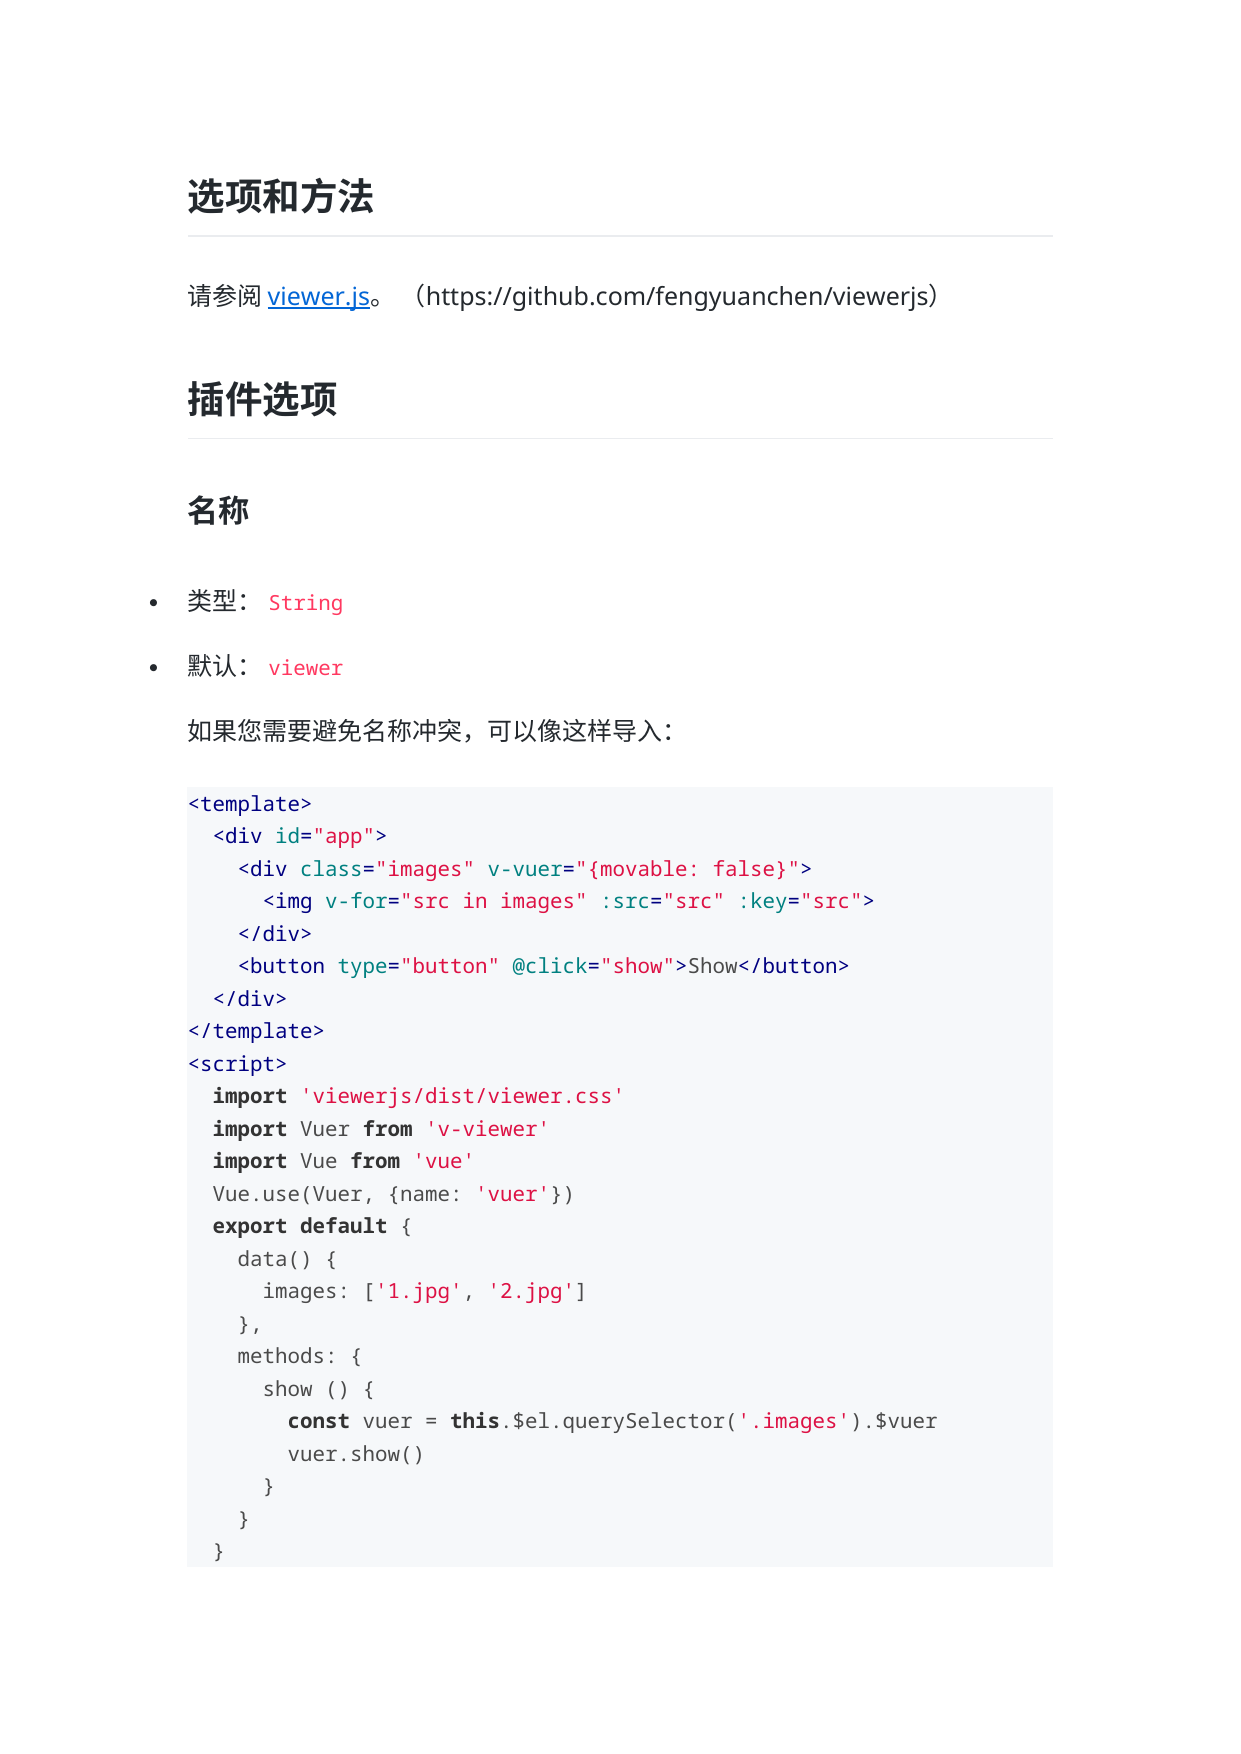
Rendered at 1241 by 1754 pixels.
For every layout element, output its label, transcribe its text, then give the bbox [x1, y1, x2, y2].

text import Vue from 'vue' [187, 1144, 1053, 1177]
text const vuer = this.$el.querySelector('.images').$vuer [187, 1404, 1053, 1437]
text Vue.use(Vuer, {name: 'vuer'}) [187, 1177, 1053, 1209]
text 如果您需要避免名称冲突，可以像这样导入： [187, 697, 1053, 762]
text </template> [187, 1014, 1053, 1047]
text methods: { [187, 1339, 1053, 1372]
text }, [187, 1307, 1053, 1339]
text 请参阅viewer.js。 （https://github.com/fengyuanchen/viewerjs） [187, 262, 1053, 327]
text } [187, 1469, 1053, 1502]
list 类型： String [150, 567, 1053, 632]
text <div class="images" v-vuer="{movable: false}"> [187, 852, 1053, 884]
text images: ['1.jpg', '2.jpg'] [187, 1274, 1053, 1307]
text <img v-for="src in images" :src="src" :key="src"> [187, 884, 1053, 917]
text } [187, 1502, 1053, 1534]
text <script> [187, 1047, 1053, 1079]
text </div> [187, 917, 1053, 949]
text <template> [187, 787, 1053, 819]
text <div id="app"> [187, 819, 1053, 852]
text 名称 [187, 477, 1053, 542]
text <button type="button" @click="show">Show</button> [187, 949, 1053, 982]
text show () { [187, 1372, 1053, 1404]
text 插件选项 [187, 364, 1053, 439]
text import Vuer from 'v-viewer' [187, 1112, 1053, 1144]
text vuer.show() [187, 1437, 1053, 1469]
text import 'viewerjs/dist/viewer.css' [187, 1079, 1053, 1112]
text } [187, 1534, 1053, 1567]
text data() { [187, 1242, 1053, 1274]
text export default { [187, 1209, 1053, 1242]
text </div> [187, 982, 1053, 1014]
list 默认： viewer [150, 632, 1053, 697]
text 选项和方法 [187, 162, 1053, 237]
